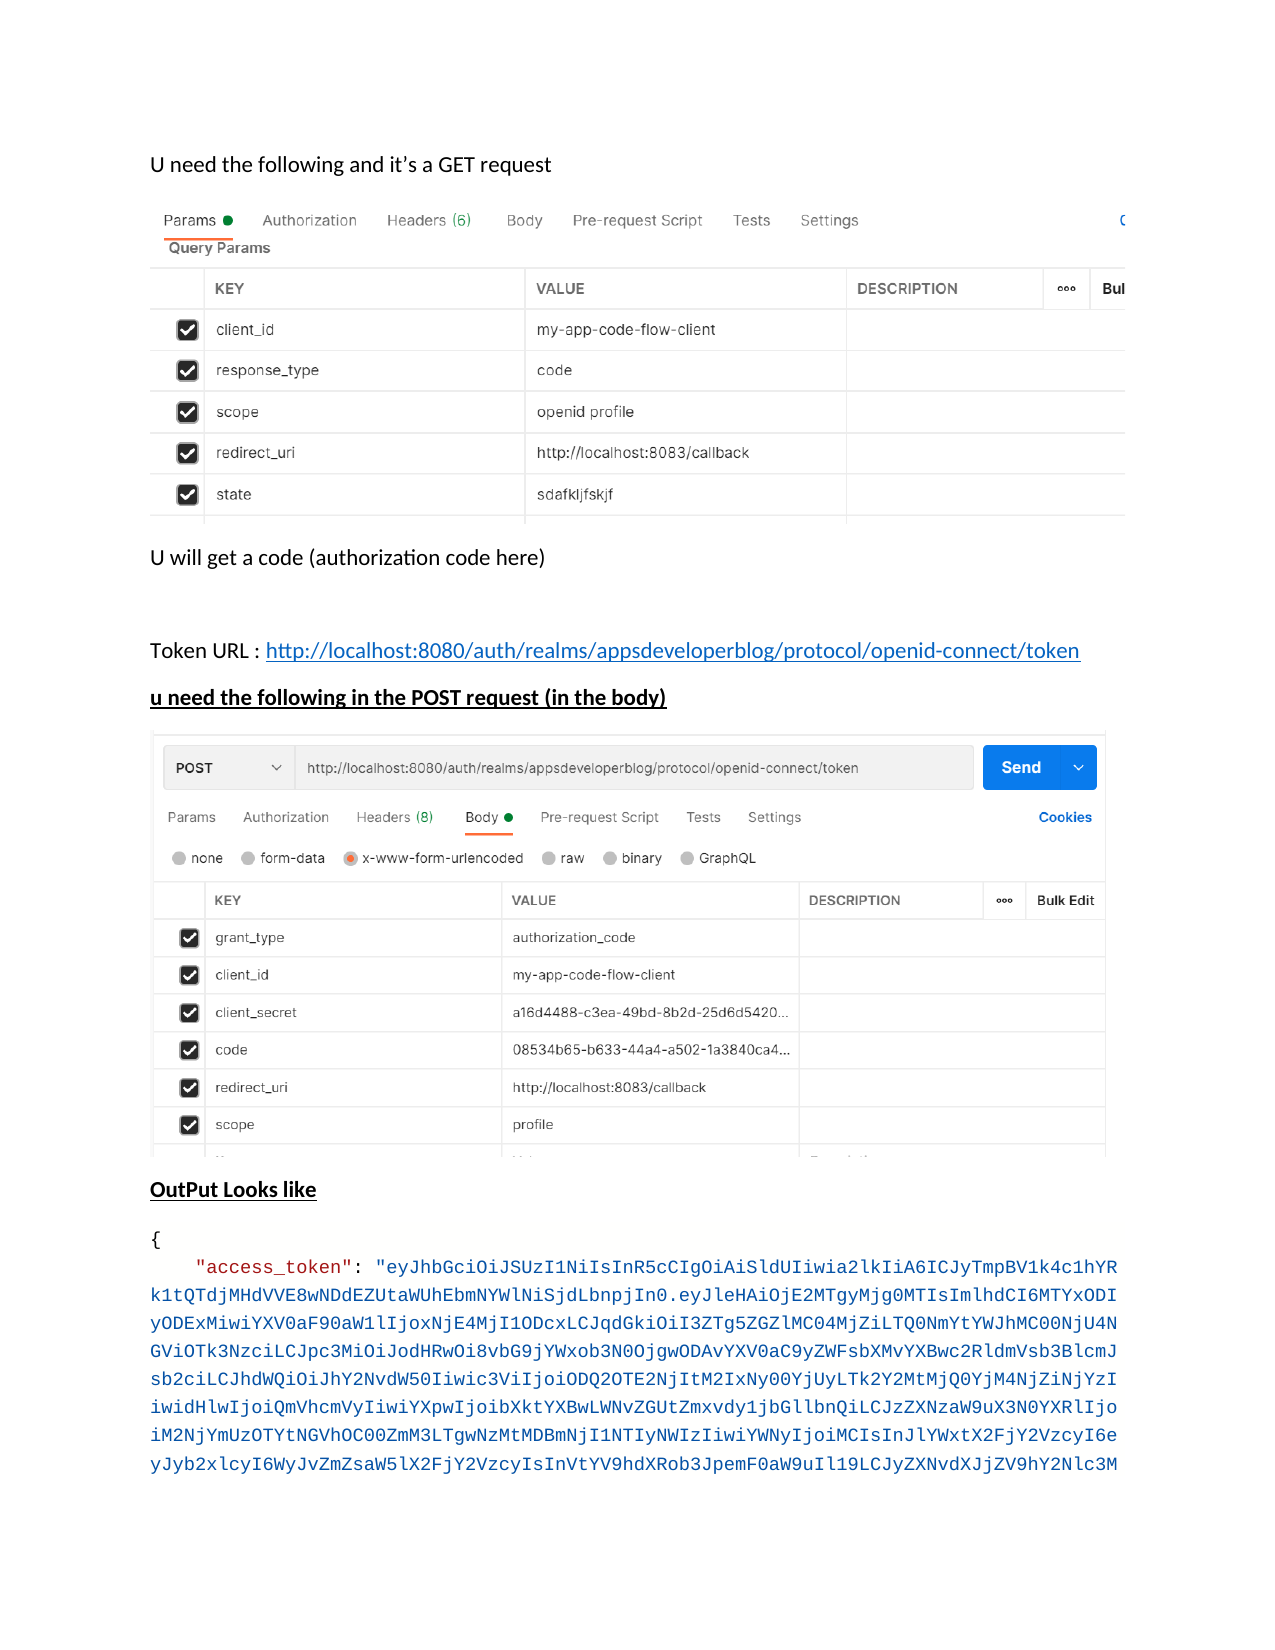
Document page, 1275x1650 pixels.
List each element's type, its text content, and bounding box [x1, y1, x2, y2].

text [150, 1251, 1125, 1476]
picture [150, 196, 1125, 524]
text OutPut Looks like [150, 1176, 1125, 1204]
picture [150, 730, 1125, 1157]
text U will get a code (authorization code here) [150, 543, 1125, 571]
text U need the following and it’s a GET request [150, 150, 1125, 178]
text Token URL : http://localhost:8080/auth/realms/appsdeveloperblog/protocol/openid-connect/token [150, 636, 1125, 664]
text { [150, 1222, 1125, 1251]
text u need the following in the POST request (in the body) [150, 683, 1125, 711]
